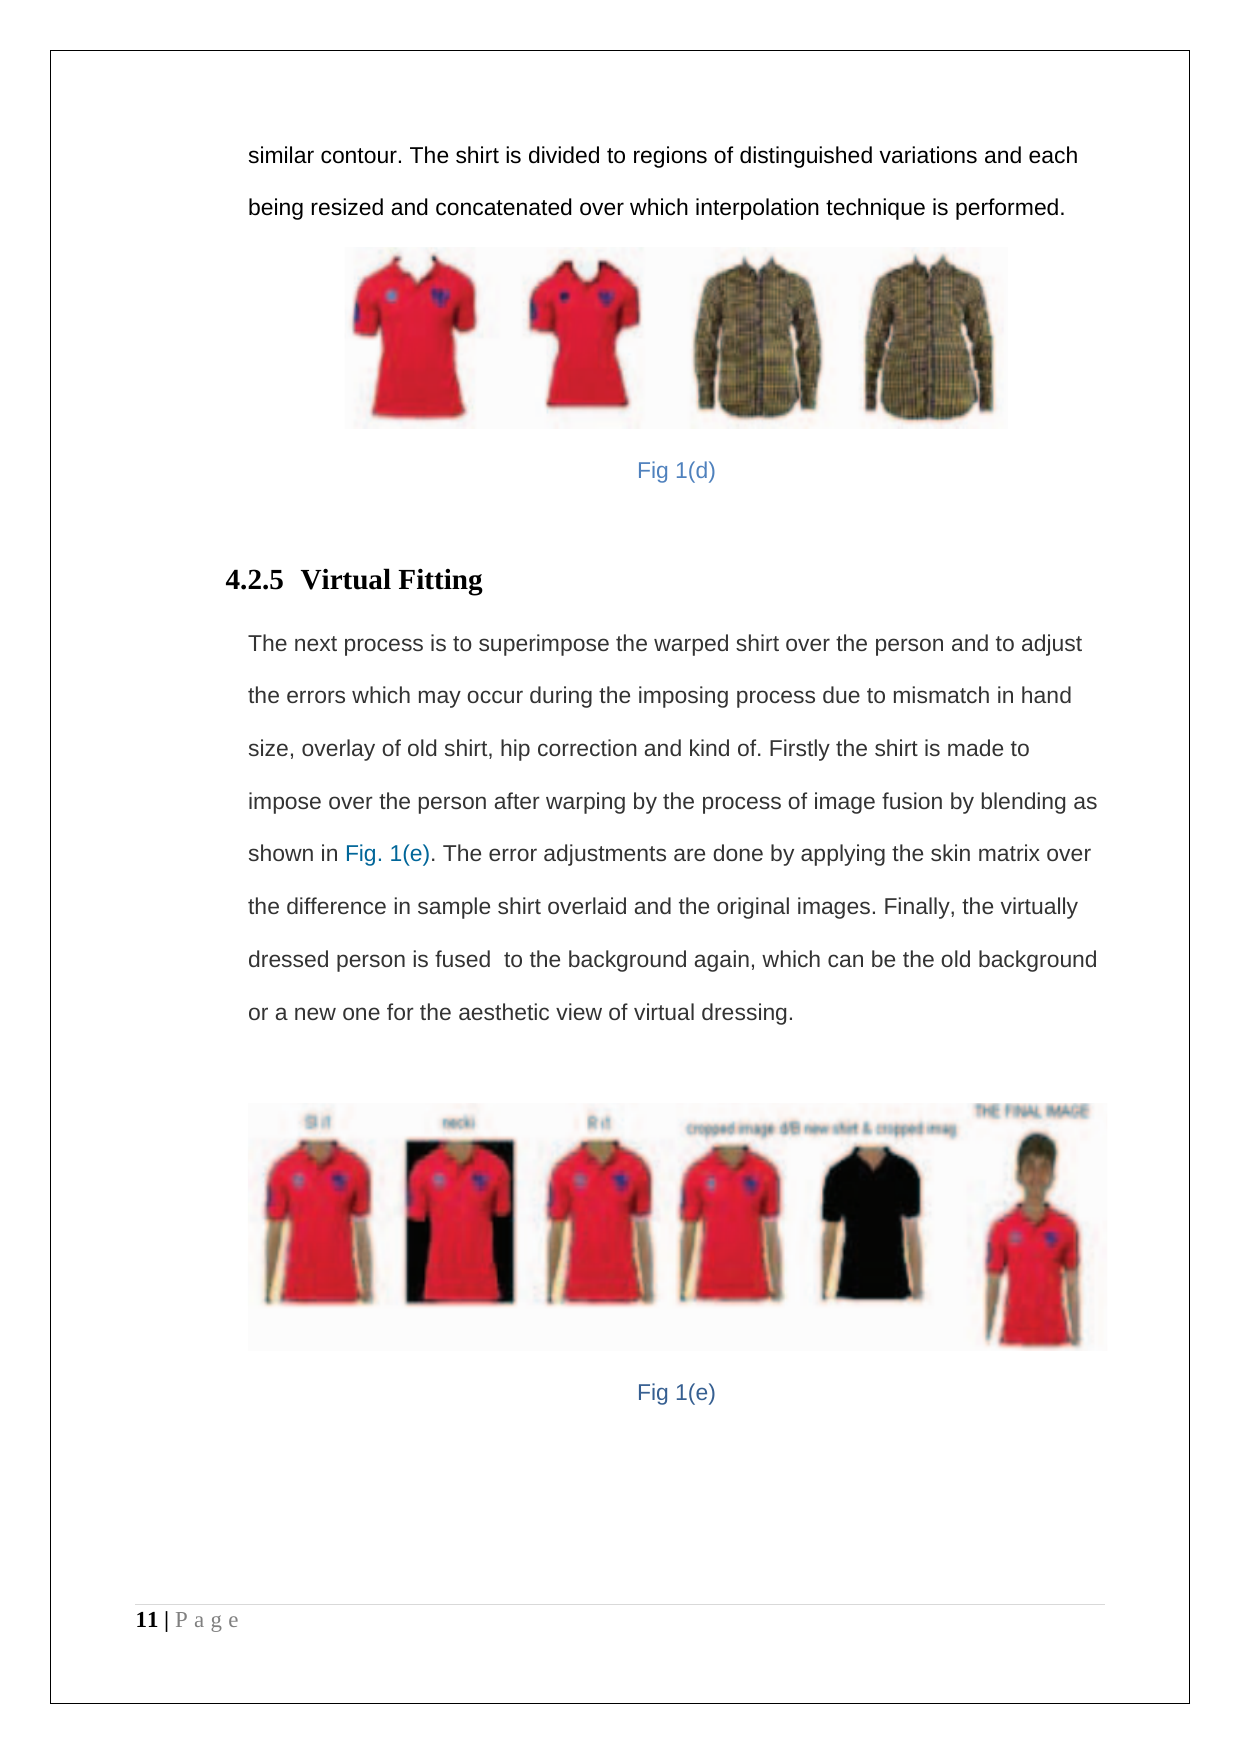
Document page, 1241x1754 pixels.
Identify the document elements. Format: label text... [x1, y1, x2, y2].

text The next process is to superimpose the warped shirt over the person and to adjust the errors which may occur during the imposing process due to mismatch in hand size, overlay of old shirt, hip correction and kind of. Firstly the shirt is made to impose over the person after warping by the process of image fusion by blending as shown in Fig. 1(e). The error adjustments are done by applying the skin matrix over the difference in sample shirt overlaid and the original images. Finally, the virtually dressed person is fused to the background again, which can be the old background or a new one for the aesthetic view of virtual dressing. [248, 629, 1105, 1025]
picture [247, 1103, 1108, 1351]
text Fig 1(e) [248, 1379, 1105, 1406]
text Fig 1(d) [248, 457, 1105, 483]
list Virtual Fitting [225, 562, 1105, 596]
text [248, 142, 1105, 221]
picture [344, 247, 1009, 429]
